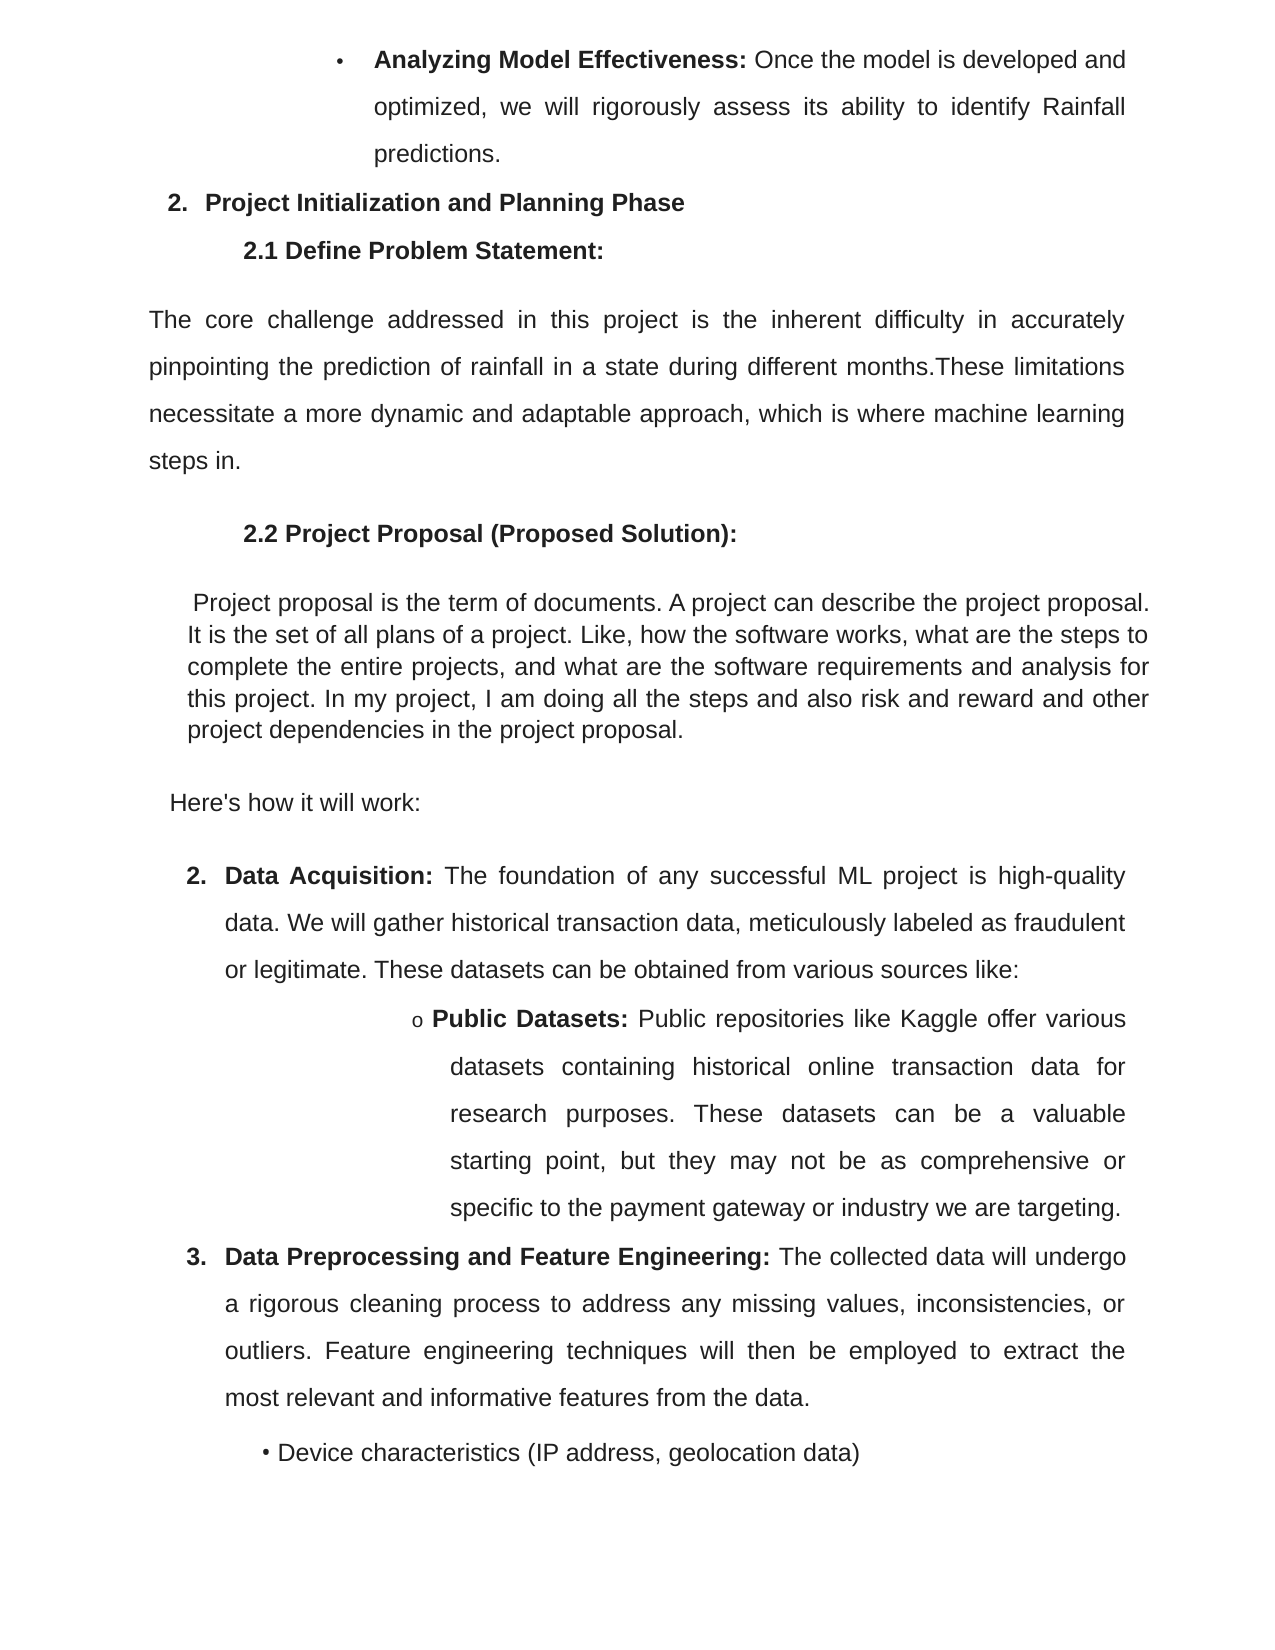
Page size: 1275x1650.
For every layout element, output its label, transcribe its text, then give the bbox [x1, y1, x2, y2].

list Data Acquisition: The foundation of any successful ML project is high-quality data. We will gather historical transaction data, meticulously labeled as fraudulent or legitimate. These datasets can be obtained from various sources like: [186, 861, 1127, 984]
text • Device characteristics (IP address, geolocation data) [261, 1434, 1127, 1468]
text Project proposal is the term of documents. A project can describe the project proposal. It is the set of all plans of a project. Like, how the software works, what are the steps to complete the entire projects, and what are the software requirements and analysis for this project. In my project, I am doing all the steps and also risk and reward and other project dependencies in the project proposal. [148, 588, 1151, 744]
list Data Preprocessing and Feature Engineering: The collected data will undergo a rigorous cleaning process to address any missing values, inconsistencies, or outliers. Feature engineering techniques will then be employed to extract the most relevant and informative features from the data. [186, 1242, 1127, 1412]
list Project Initialization and Planning Phase [167, 188, 1172, 216]
text The core challenge addressed in this project is the inherent difficulty in accurately pinpointing the prediction of rainfall in a state during different months.These limitations necessitate a more dynamic and adaptable approach, which is where machine learning steps in. [148, 305, 1127, 475]
list Analyzing Model Effectiveness: Once the model is developed and optimized, we will rigorously assess its ability to identify Rainfall predictions. [336, 45, 1127, 168]
list Define Problem Statement: [243, 236, 1172, 265]
text Here's how it will work: [148, 788, 1127, 817]
list Project Proposal (Proposed Solution): [243, 519, 1172, 548]
text o Public Datasets: Public repositories like Kaggle offer various datasets containing historical online transaction data for research purposes. These datasets can be a valuable starting point, but they may not be as comprehensive or specific to the payment gateway or industry we are targeting. [411, 1004, 1127, 1222]
